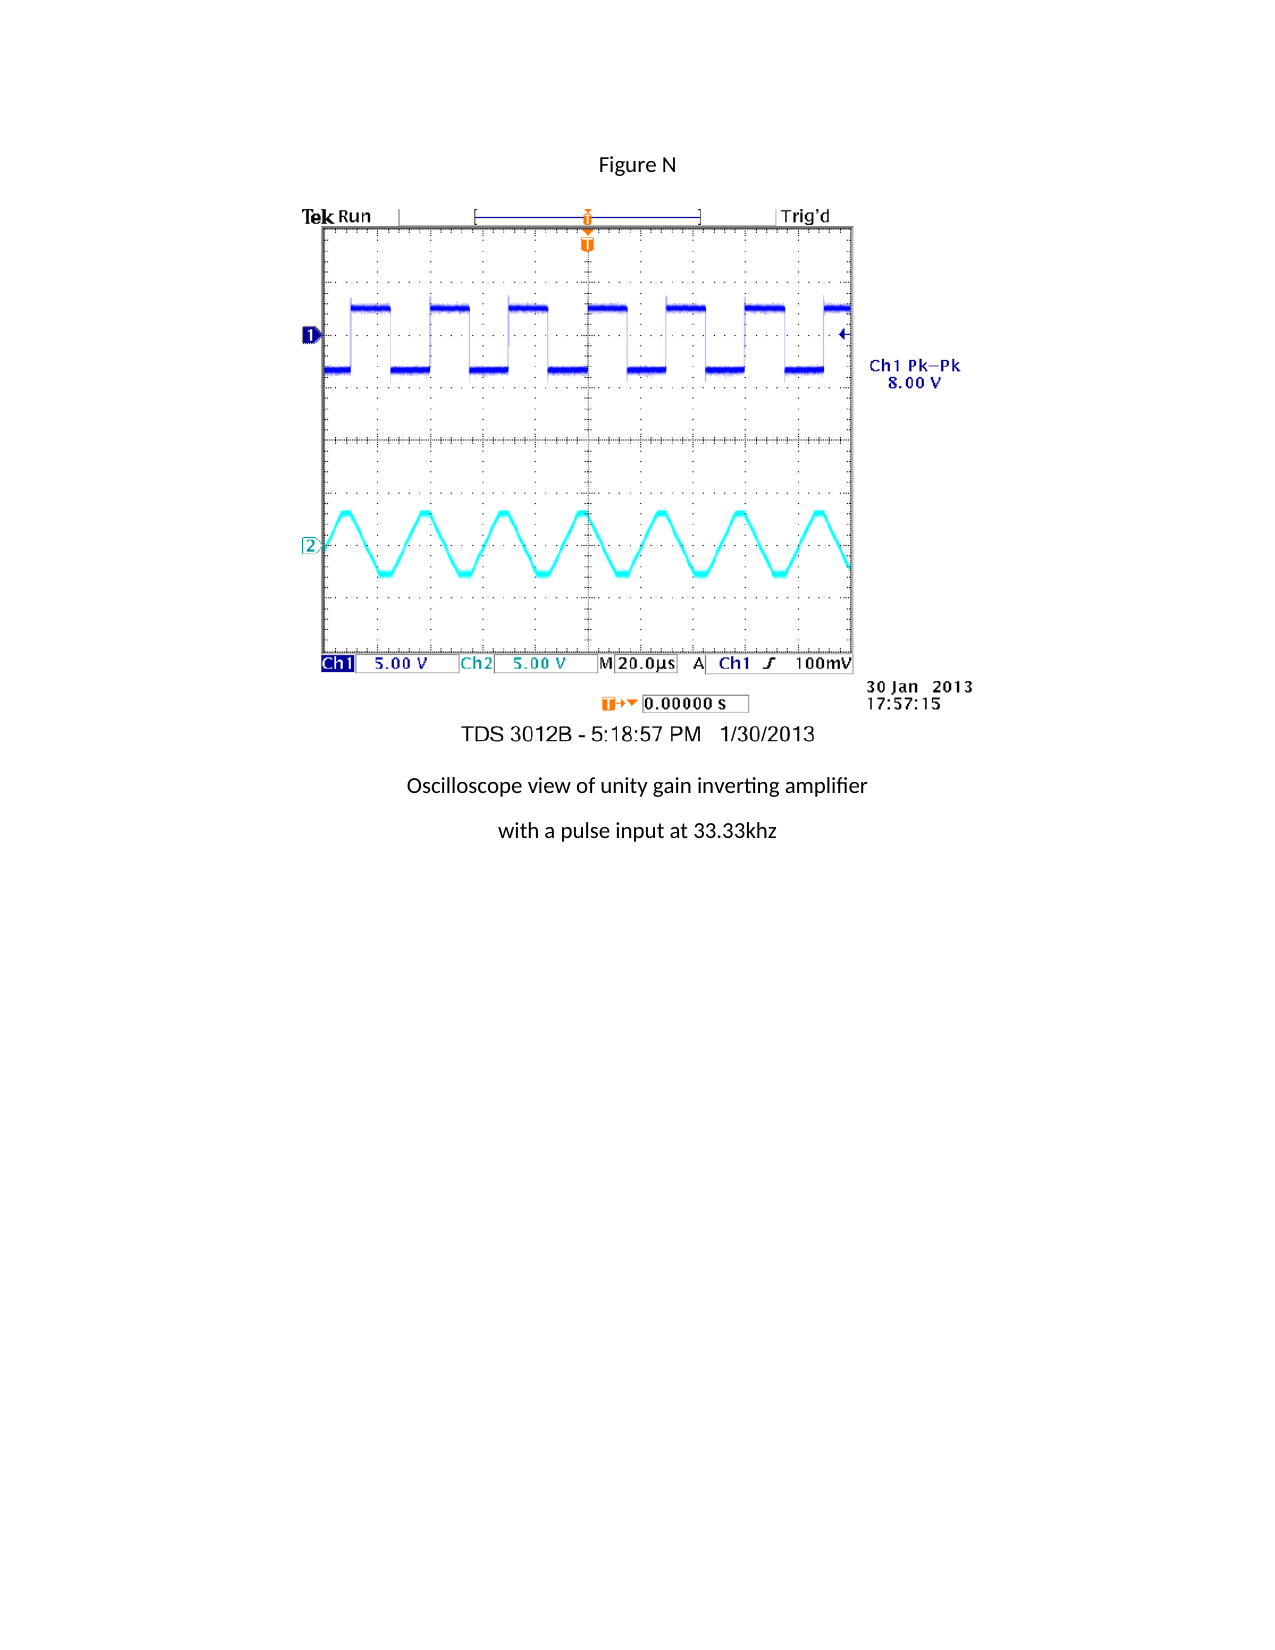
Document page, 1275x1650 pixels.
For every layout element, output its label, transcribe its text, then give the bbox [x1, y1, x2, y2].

text with a pulse input at 33.33khz [150, 816, 1125, 844]
picture [264, 194, 1011, 755]
text Oscilloscope view of unity gain inverting amplifier [150, 771, 1125, 799]
text Figure N [150, 150, 1125, 178]
